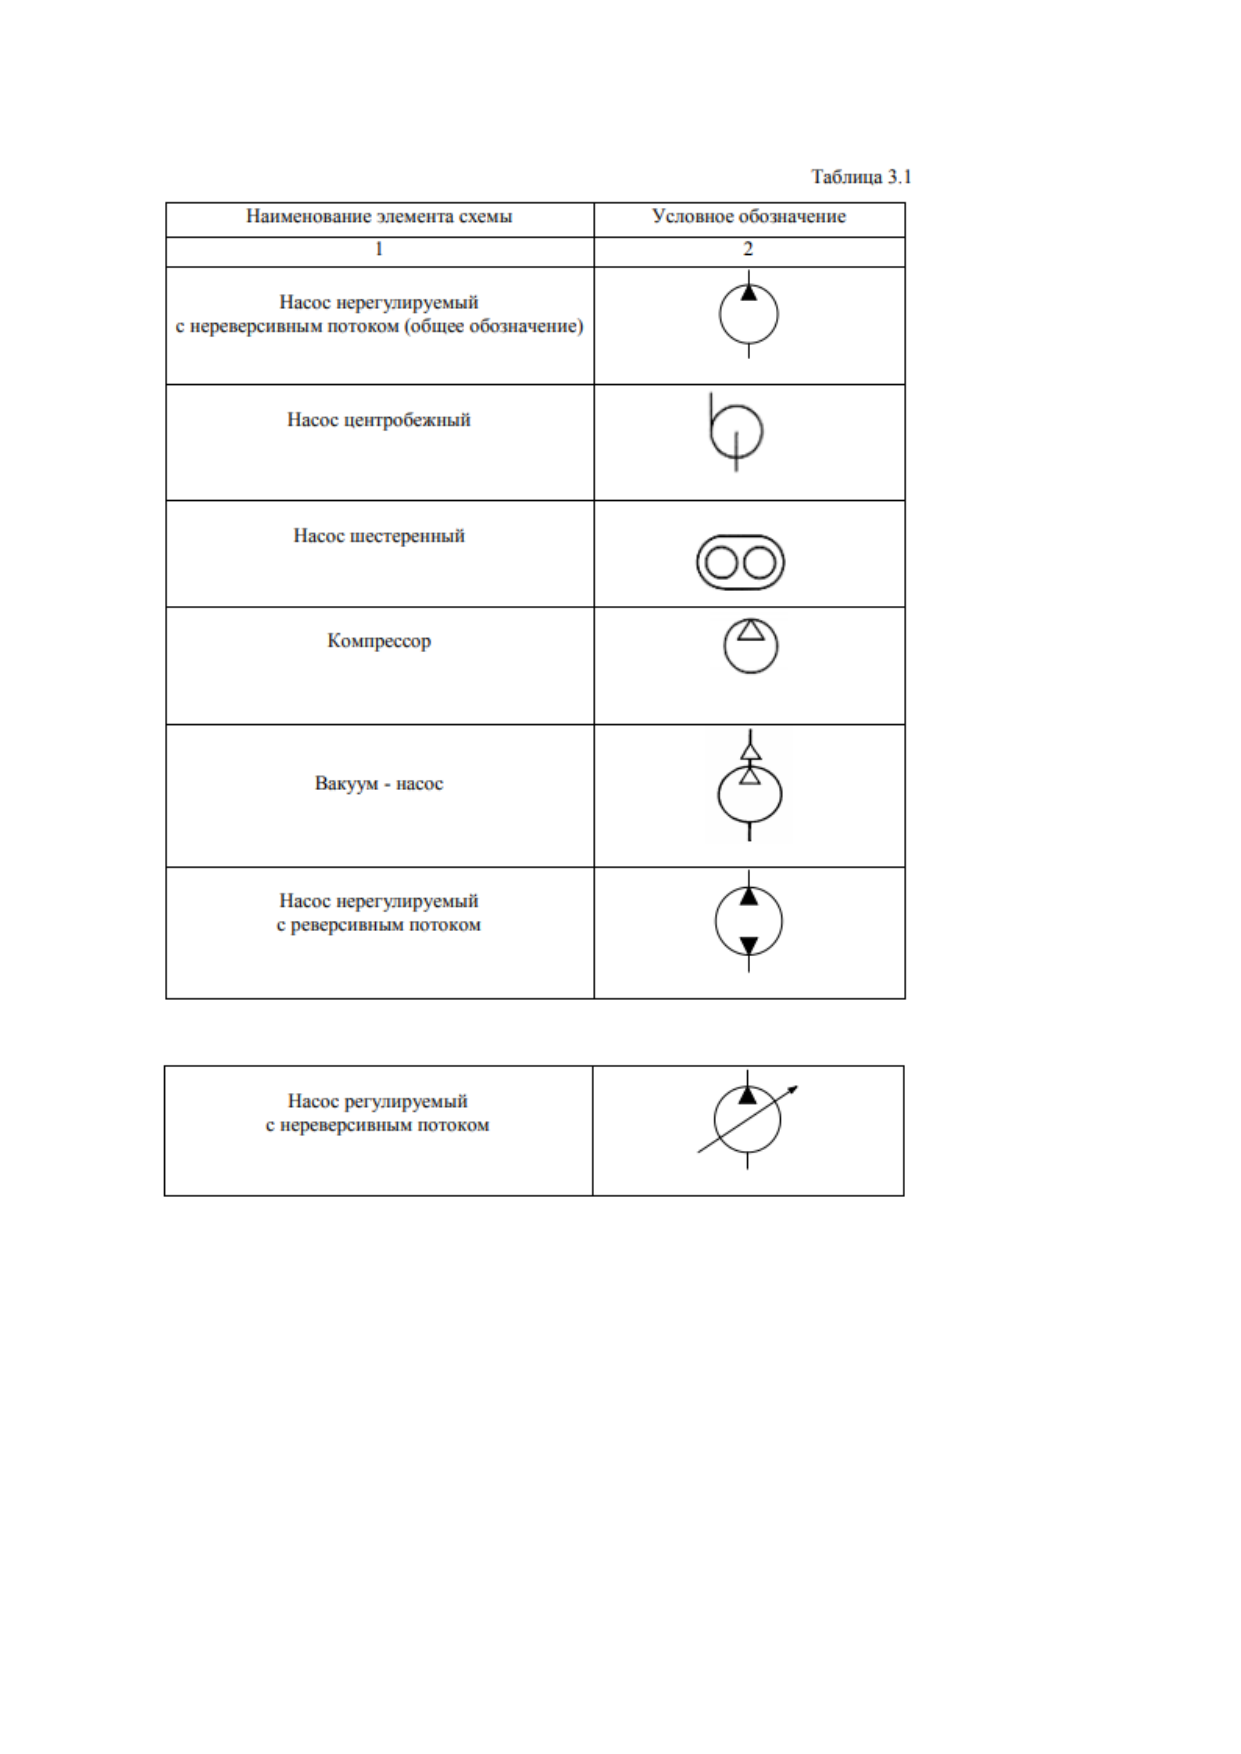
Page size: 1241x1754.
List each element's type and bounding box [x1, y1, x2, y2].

picture [150, 1042, 919, 1211]
picture [150, 150, 925, 1014]
